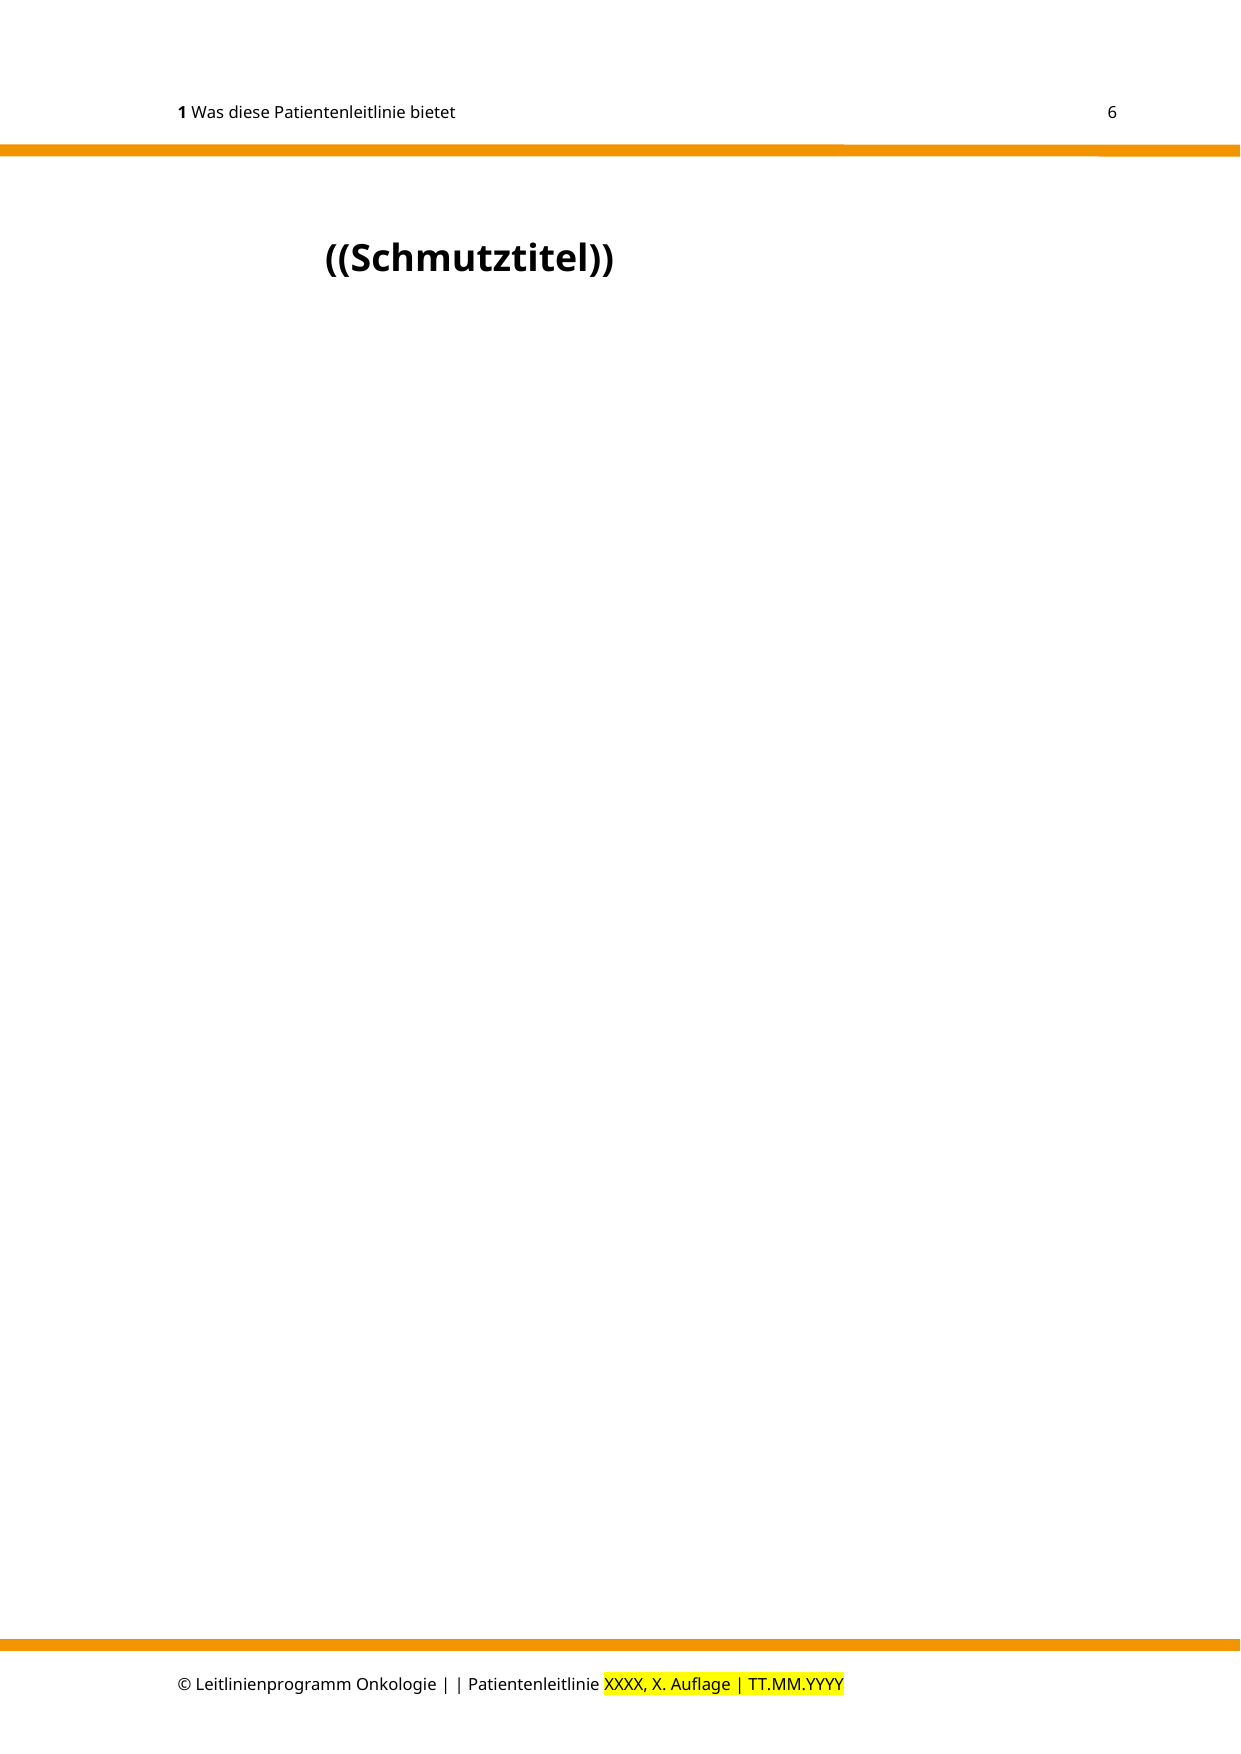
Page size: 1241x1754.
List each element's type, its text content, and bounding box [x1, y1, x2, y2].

subtitle ((Schmutztitel)) [325, 232, 1122, 283]
